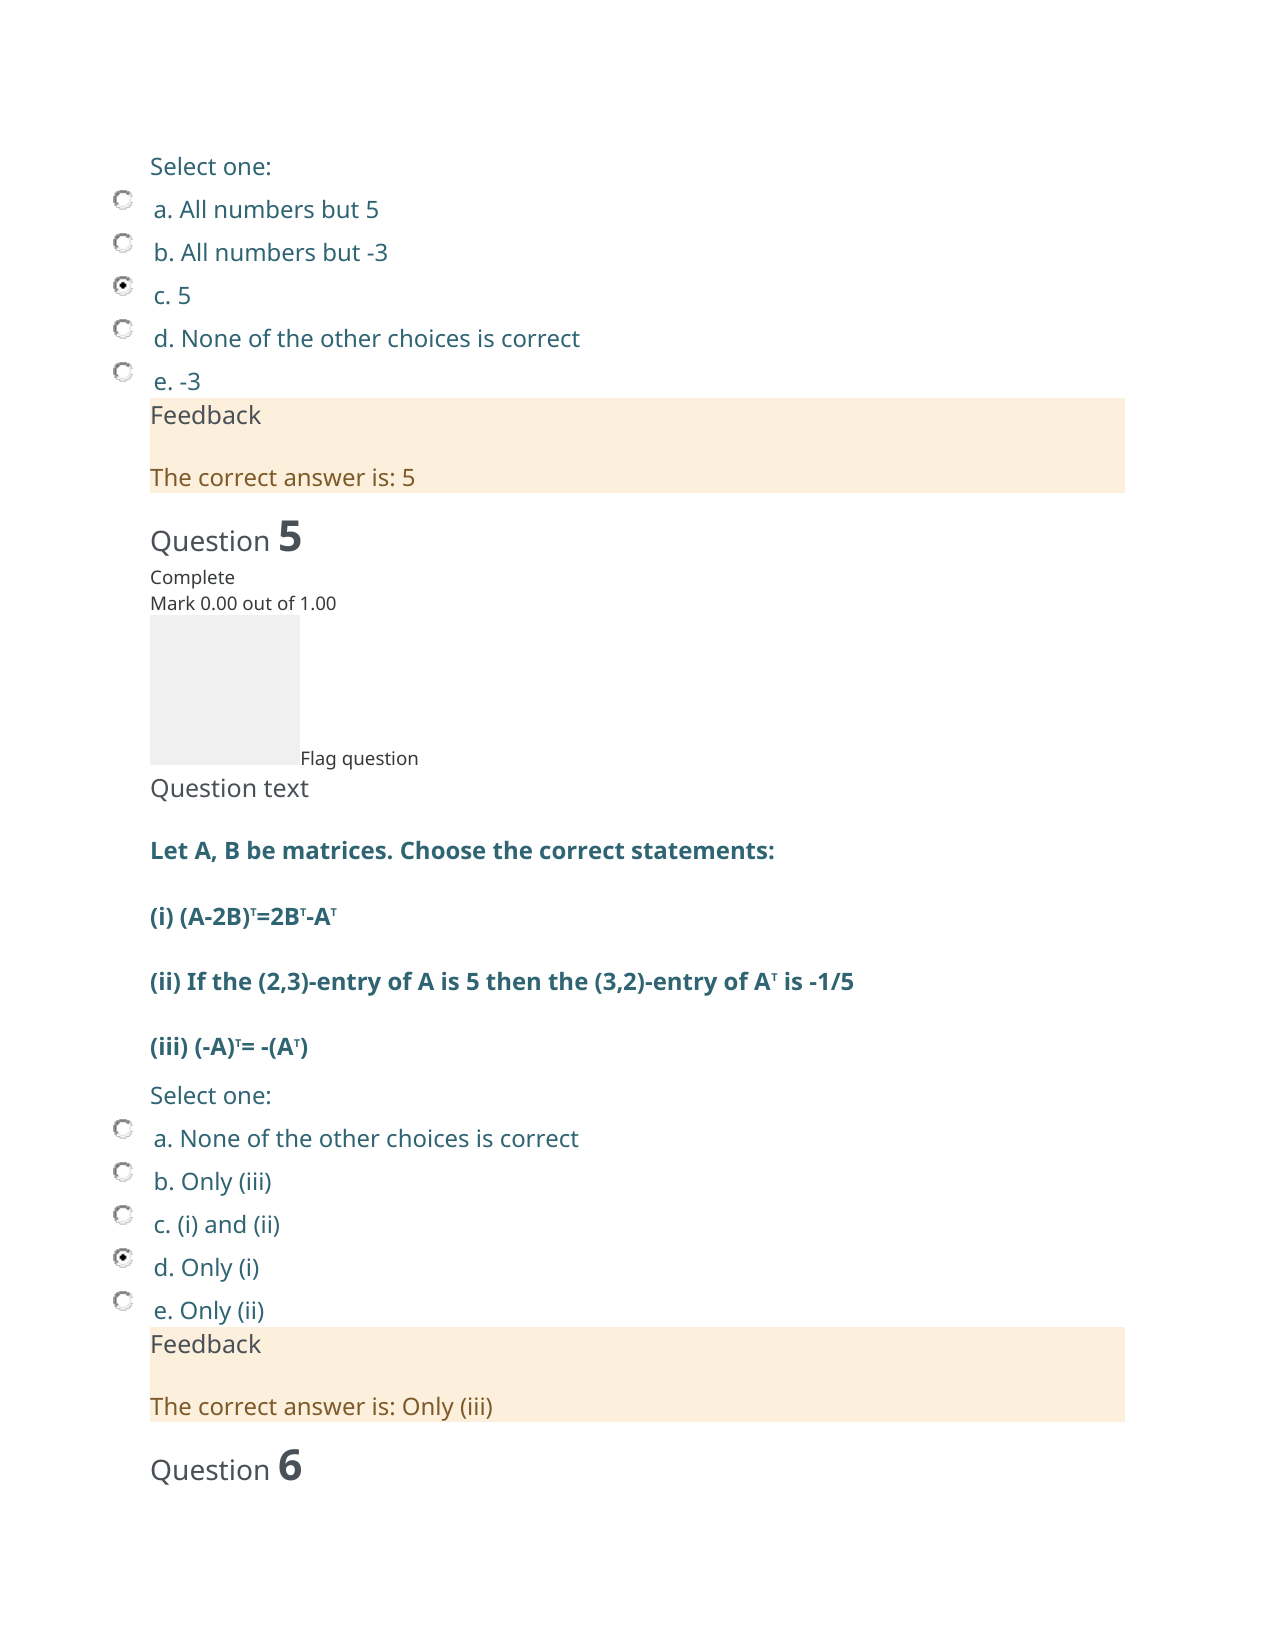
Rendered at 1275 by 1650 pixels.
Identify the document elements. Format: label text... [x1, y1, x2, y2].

text Flag question [150, 615, 1125, 771]
text a. All numbers but 5 [111, 183, 1125, 226]
text e. Only (ii) [111, 1284, 1125, 1327]
text d. None of the other choices is correct [111, 312, 1125, 355]
text The correct answer is: Only (iii) [150, 1390, 1125, 1422]
text The correct answer is: 5 [150, 461, 1125, 493]
text a. None of the other choices is correct [111, 1112, 1125, 1154]
text Question 5 [150, 506, 1125, 564]
text Select one: [150, 1079, 1125, 1112]
text Mark 0.00 out of 1.00 [150, 590, 1125, 615]
text c. 5 [111, 269, 1125, 312]
text Question 6 [150, 1435, 1125, 1493]
text b. All numbers but -3 [111, 226, 1125, 269]
text Question text [150, 771, 1125, 805]
text d. Only (i) [111, 1241, 1125, 1284]
text Complete [150, 564, 1125, 590]
text Feedback [150, 398, 1125, 432]
text c. (i) and (ii) [111, 1198, 1125, 1241]
text b. Only (iii) [111, 1154, 1125, 1198]
text Select one: [150, 150, 1125, 183]
text e. -3 [111, 355, 1125, 398]
text Let A, B be matrices. Choose the correct statements: (i) (A-2B)T=2BT-AT (ii) If the (2,3)-entry of A is 5 then the (3,2)-entry of AT is -1/5 (iii) (-A)T= -(AT) [150, 834, 1125, 1062]
text Feedback [150, 1327, 1125, 1361]
